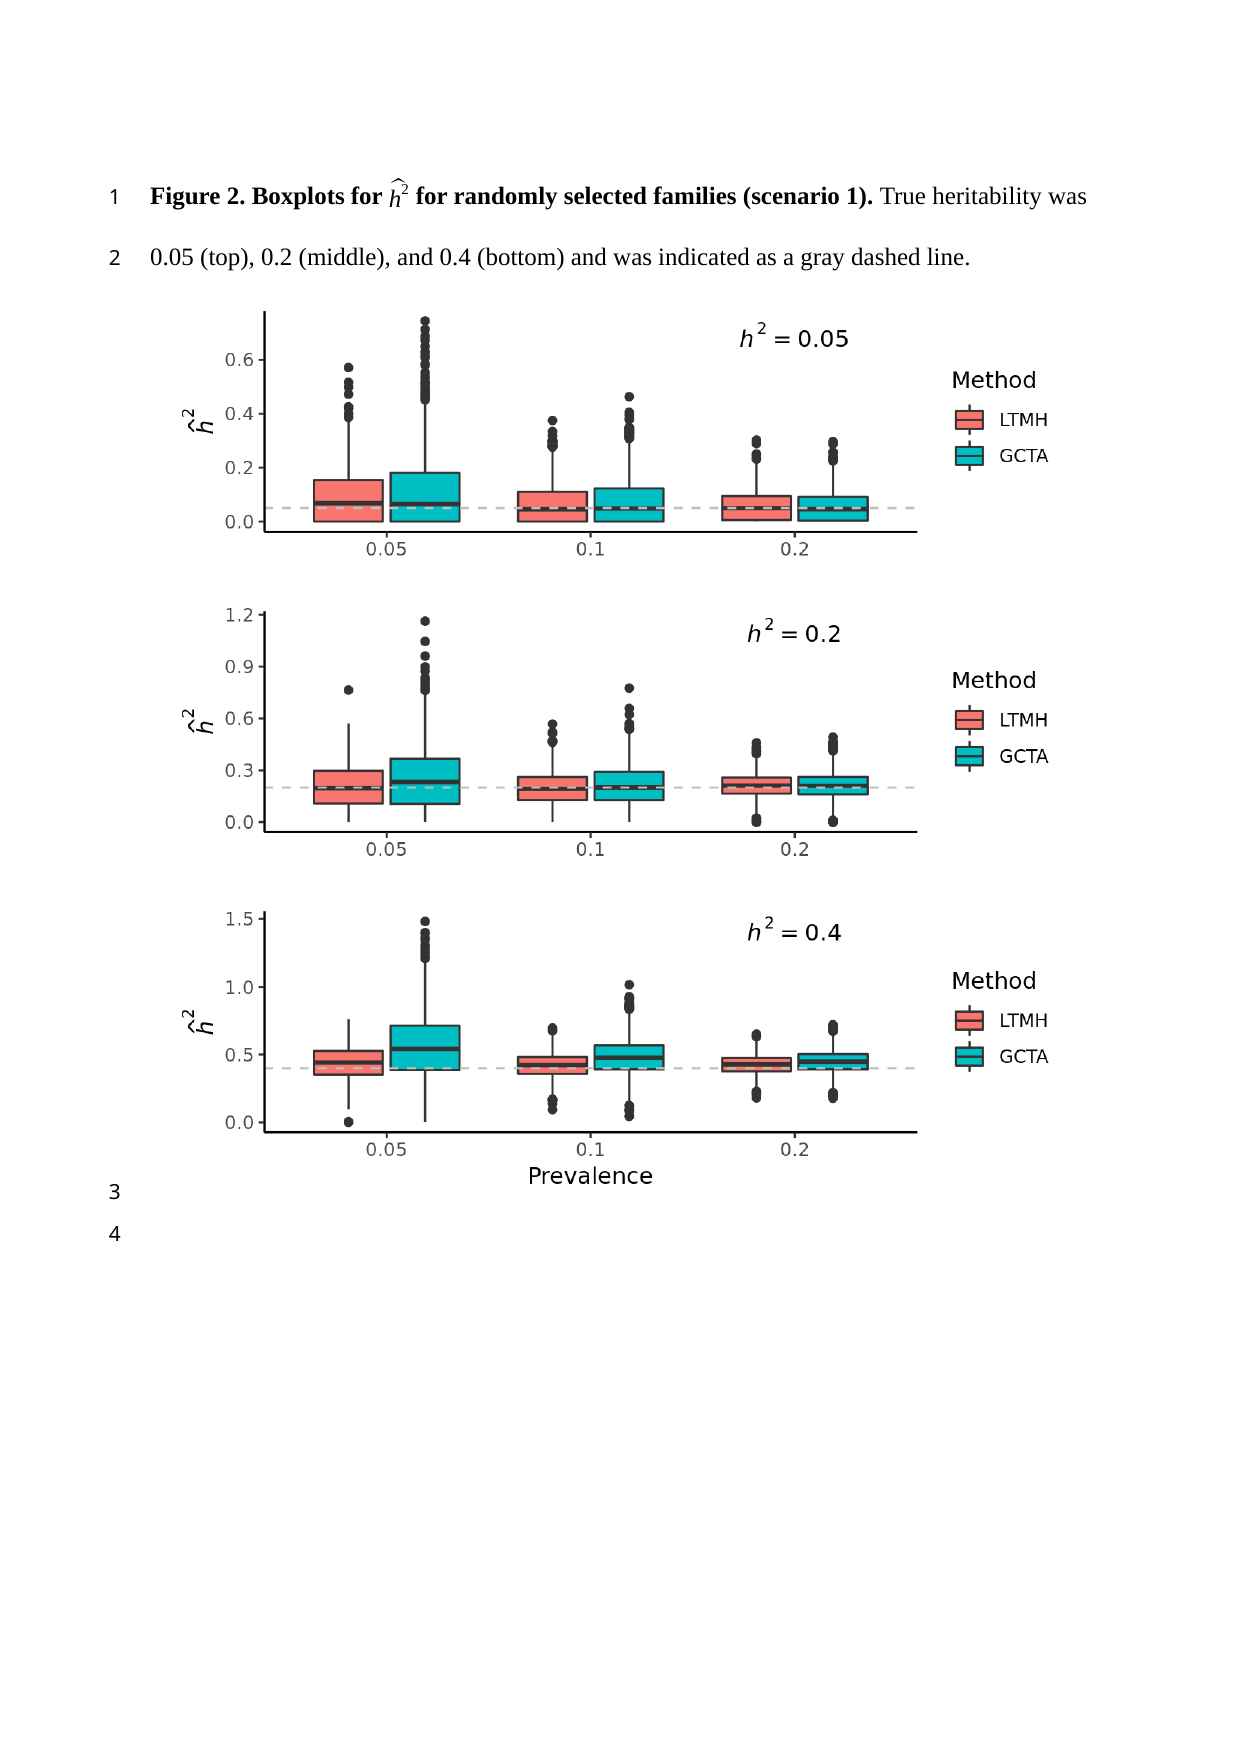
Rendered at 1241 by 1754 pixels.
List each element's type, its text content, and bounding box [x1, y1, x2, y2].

text Figure 2. Boxplots for for randomly selected families (scenario 1). True heritability was 0.05 (top), 0.2 (middle), and 0.4 (bottom) and was indicated as a gray dashed line. [150, 177, 1090, 271]
picture [170, 299, 1071, 1200]
